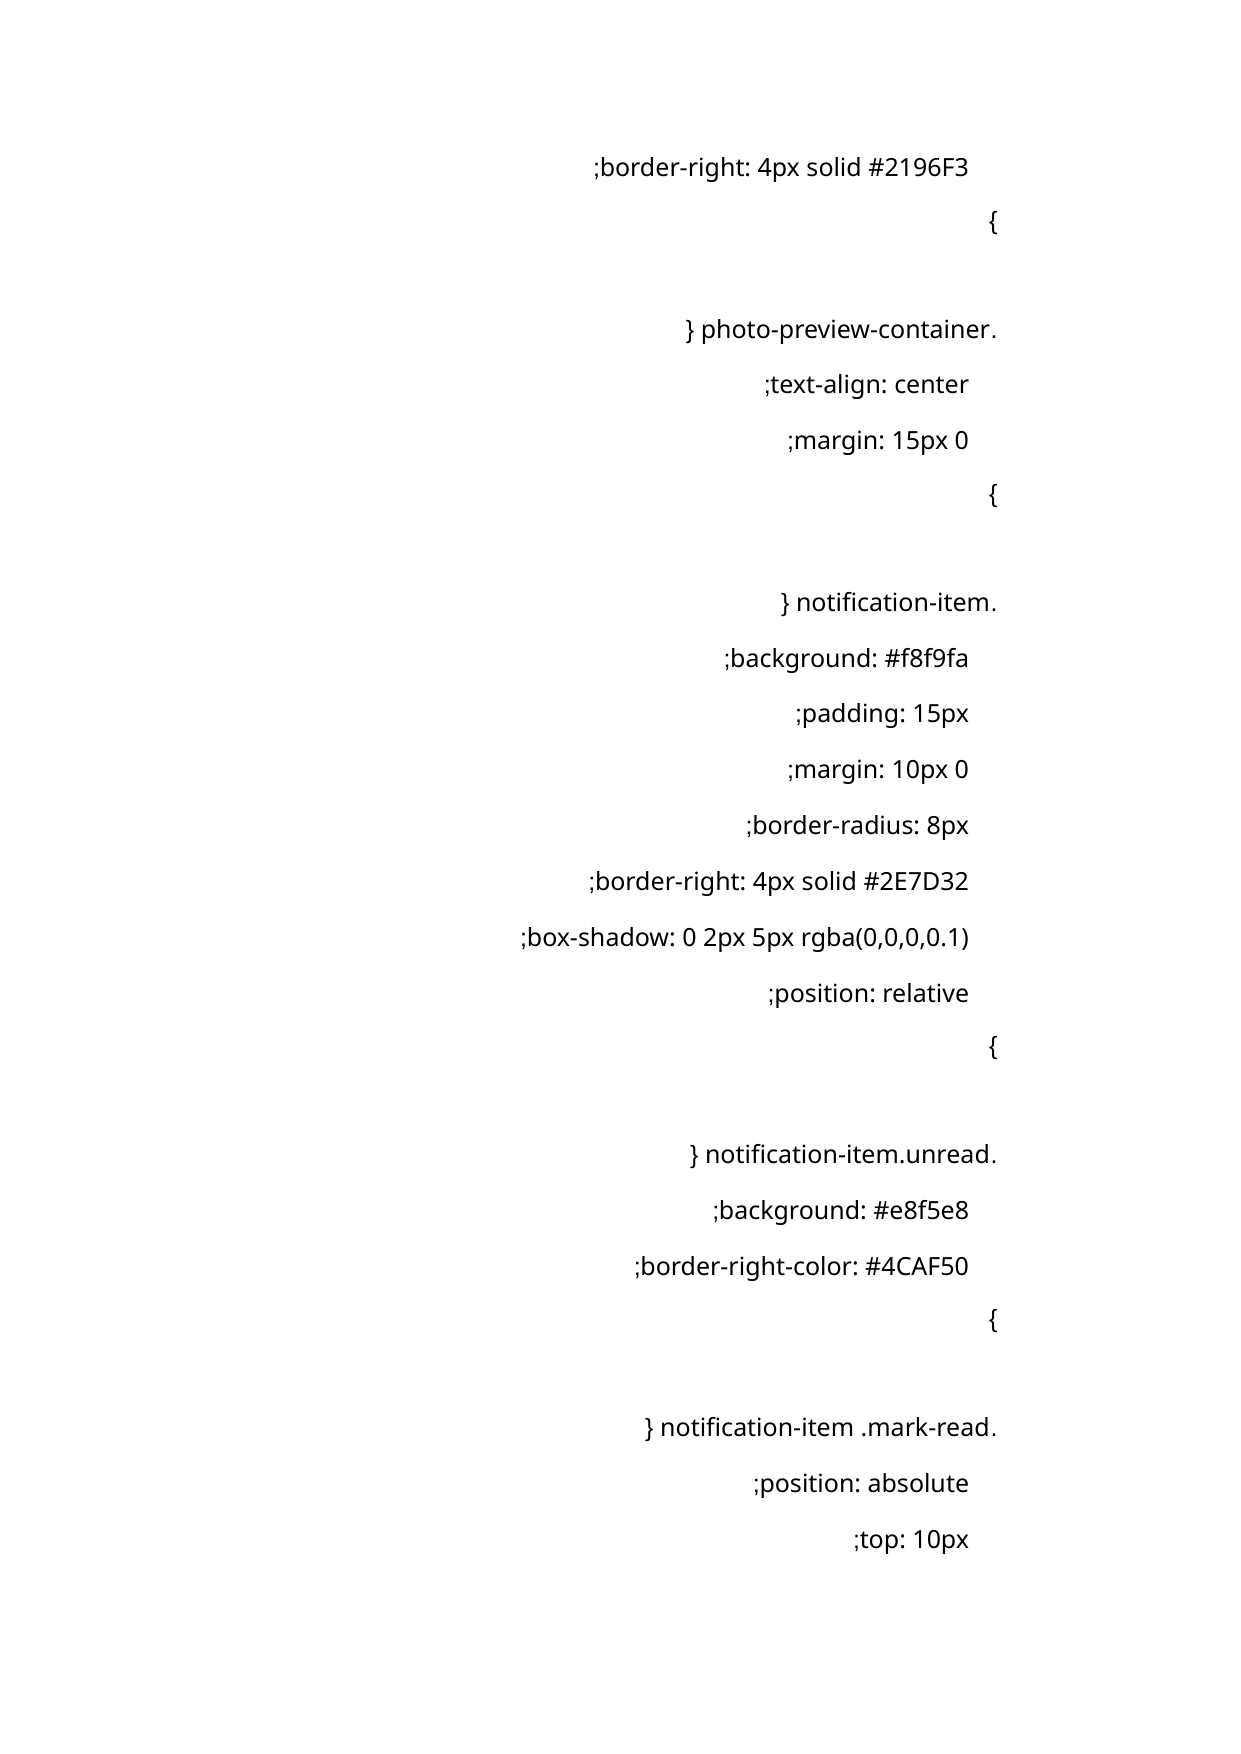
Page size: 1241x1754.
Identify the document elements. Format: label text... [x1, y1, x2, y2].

text padding: 15px; [187, 696, 1053, 730]
text margin: 15px 0; [187, 423, 1053, 457]
text box-shadow: 0 2px 5px rgba(0,0,0,0.1); [187, 919, 1053, 953]
text position: relative; [187, 975, 1053, 1009]
text } [187, 206, 1053, 234]
text .notification-item { [187, 584, 1053, 618]
text } [187, 1304, 1053, 1333]
text margin: 10px 0; [187, 752, 1053, 786]
text .notification-item.unread { [187, 1137, 1053, 1171]
text text-align: center; [187, 367, 1053, 401]
text background: #e8f5e8; [187, 1192, 1053, 1226]
text position: absolute; [187, 1465, 1053, 1499]
text } [187, 479, 1053, 508]
text .photo-preview-container { [187, 311, 1053, 345]
text } [187, 1031, 1053, 1060]
text border-radius: 8px; [187, 808, 1053, 842]
text .notification-item .mark-read { [187, 1409, 1053, 1444]
text border-right-color: #4CAF50; [187, 1248, 1053, 1282]
text border-right: 4px solid #2196F3; [187, 150, 1053, 184]
text border-right: 4px solid #2E7D32; [187, 863, 1053, 898]
text background: #f8f9fa; [187, 640, 1053, 674]
text top: 10px; [187, 1521, 1053, 1555]
